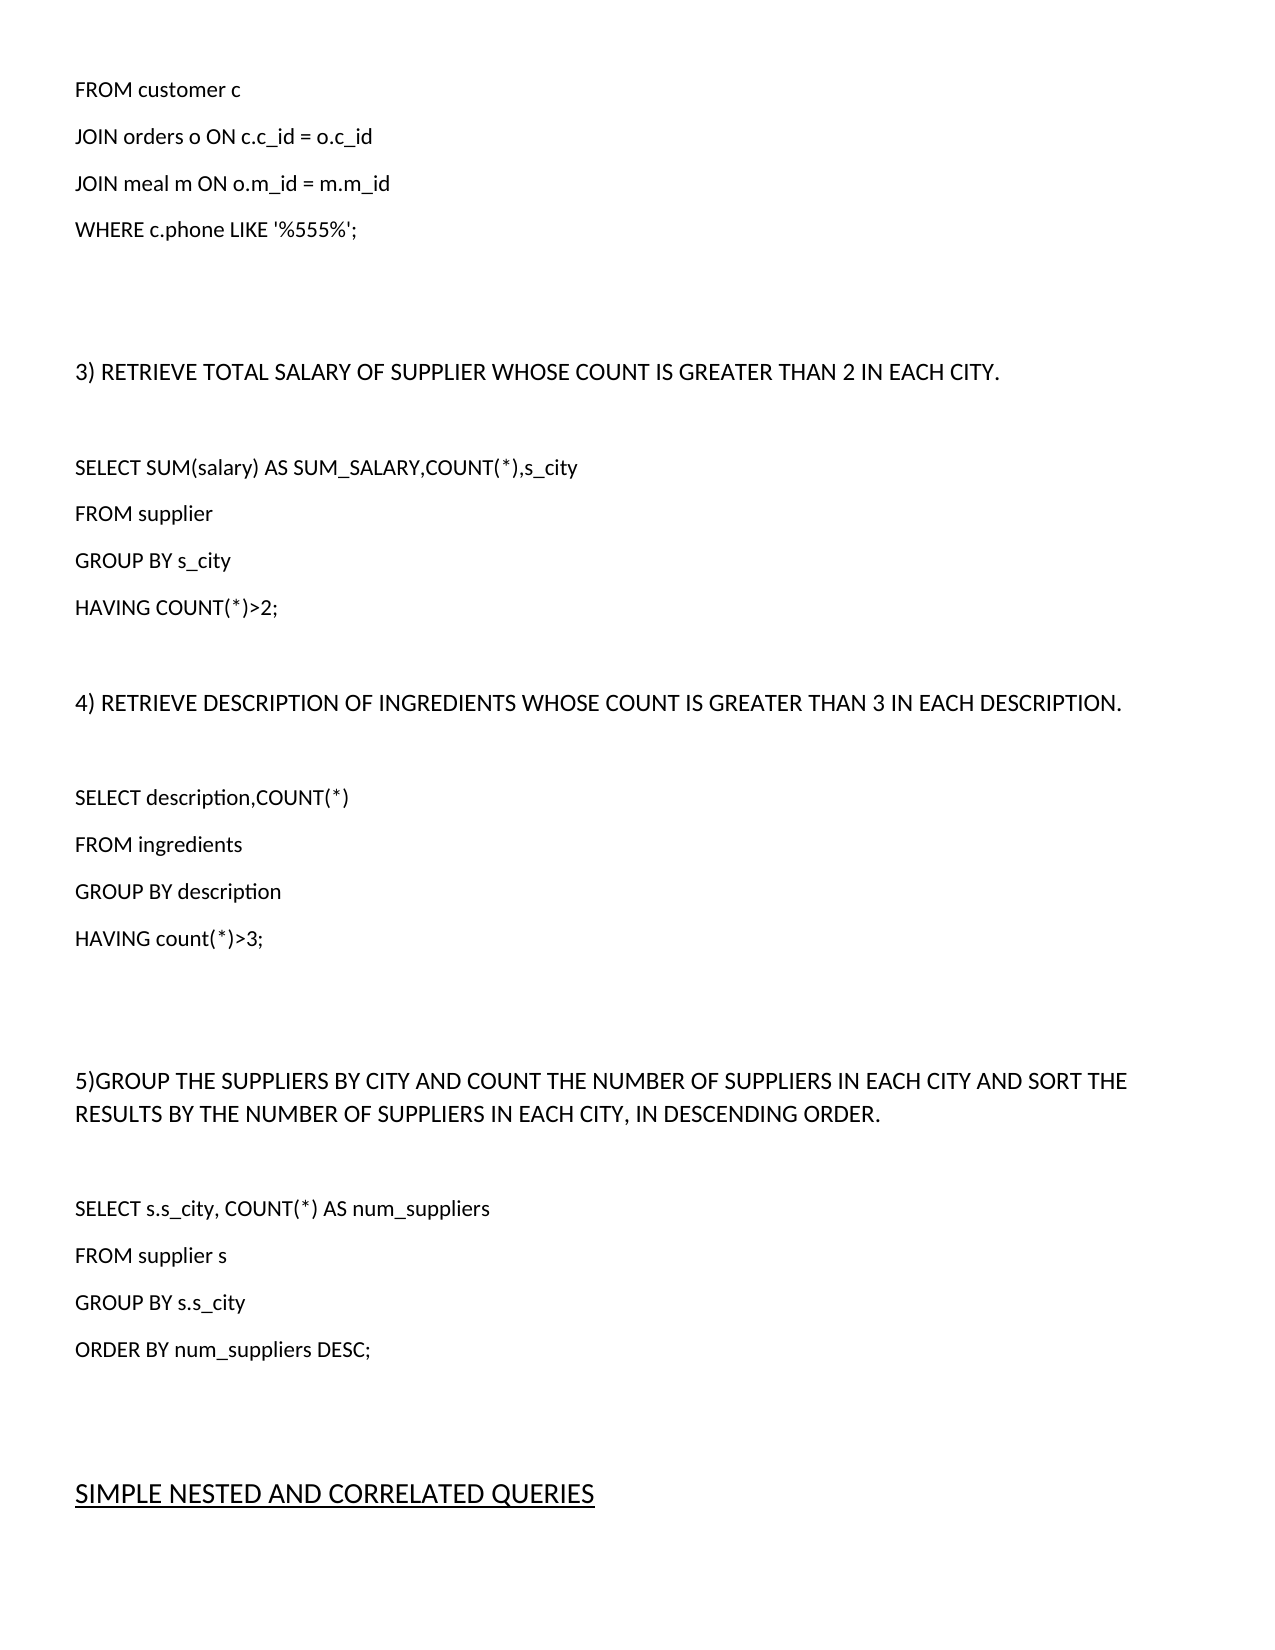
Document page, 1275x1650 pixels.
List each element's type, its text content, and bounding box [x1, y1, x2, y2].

text SIMPLE NESTED AND CORRELATED QUERIES [75, 1475, 1200, 1511]
text JOIN orders o ON c.c_id = o.c_id [75, 122, 1200, 150]
text HAVING count(*)>3; [75, 924, 1200, 952]
text HAVING COUNT(*)>2; [75, 593, 1200, 621]
text JOIN meal m ON o.m_id = m.m_id [75, 169, 1200, 197]
text FROM supplier s [75, 1241, 1200, 1269]
text 4) RETRIEVE DESCRIPTION OF INGREDIENTS WHOSE COUNT IS GREATER THAN 3 IN EACH DESCRIPTION. [75, 687, 1200, 718]
text GROUP BY s.s_city [75, 1288, 1200, 1316]
text GROUP BY s_city [75, 546, 1200, 574]
text ORDER BY num_suppliers DESC; [75, 1335, 1200, 1363]
text GROUP BY description [75, 877, 1200, 905]
text SELECT s.s_city, COUNT(*) AS num_suppliers [75, 1194, 1200, 1222]
text FROM supplier [75, 499, 1200, 528]
text WHERE c.phone LIKE '%555%'; [75, 216, 1200, 244]
text SELECT SUM(salary) AS SUM_SALARY,COUNT(*),s_city [75, 453, 1200, 481]
text 5)GROUP THE SUPPLIERS BY CITY AND COUNT THE NUMBER OF SUPPLIERS IN EACH CITY AND SORT THE RESULTS BY THE NUMBER OF SUPPLIERS IN EACH CITY, IN DESCENDING ORDER. [75, 1065, 1200, 1128]
text FROM ingredients [75, 830, 1200, 858]
text 3) RETRIEVE TOTAL SALARY OF SUPPLIER WHOSE COUNT IS GREATER THAN 2 IN EACH CITY. [75, 356, 1200, 387]
text SELECT description,COUNT(*) [75, 783, 1200, 812]
text FROM customer c [75, 75, 1200, 103]
